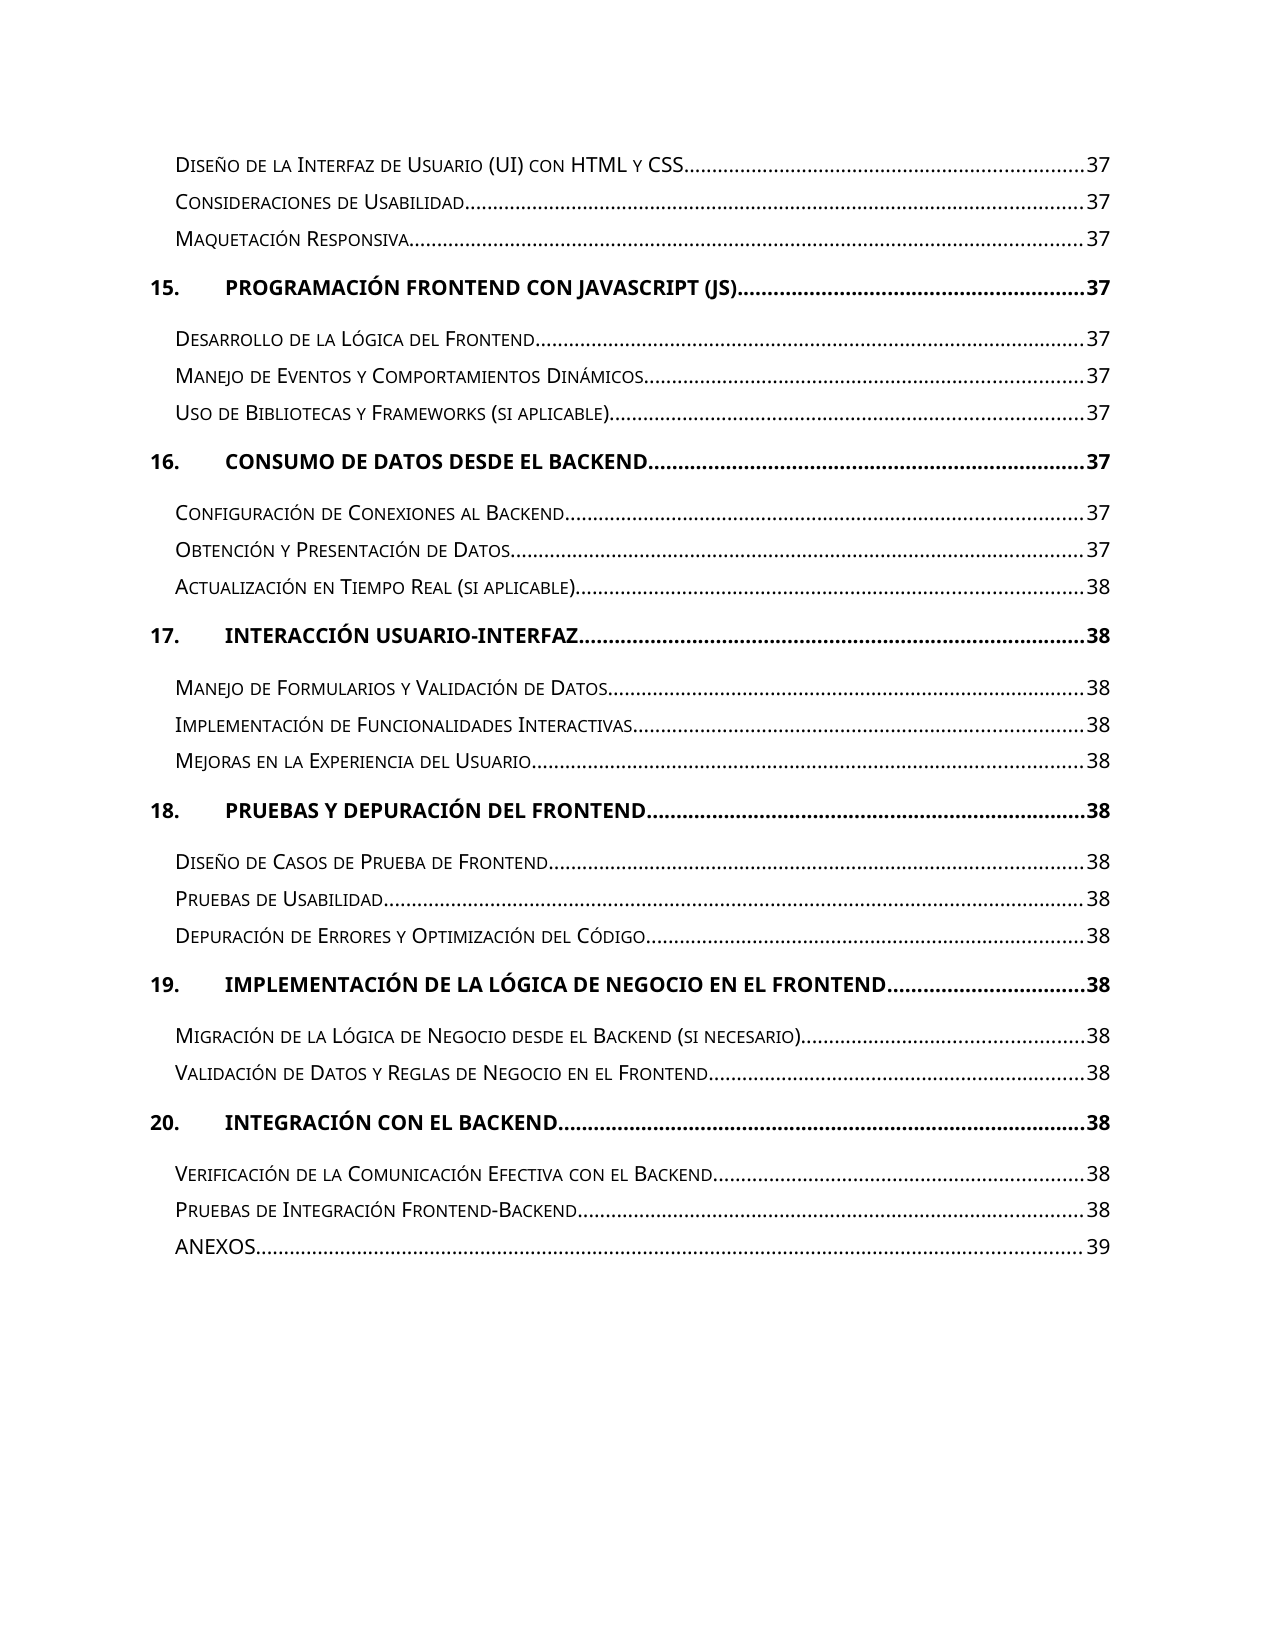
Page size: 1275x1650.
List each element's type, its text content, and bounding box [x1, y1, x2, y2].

text 17. Interacción Usuario-Interfaz 38 [150, 622, 1125, 650]
text ANEXOS 39 [175, 1232, 1125, 1261]
text 18. Pruebas y Depuración del Frontend 38 [150, 796, 1125, 824]
text Implementación de Funcionalidades Interactivas 38 [175, 710, 1125, 738]
text Pruebas de Usabilidad 38 [175, 884, 1125, 912]
text Diseño de Casos de Prueba de Frontend 38 [175, 847, 1125, 876]
text Desarrollo de la Lógica del Frontend 37 [175, 324, 1125, 353]
text Obtención y Presentación de Datos 37 [175, 535, 1125, 564]
text Maquetación Responsiva 37 [175, 224, 1125, 252]
text Pruebas de Integración Frontend-Backend 38 [175, 1196, 1125, 1224]
text Consideraciones de Usabilidad 37 [175, 187, 1125, 215]
text Diseño de la Interfaz de Usuario (UI) con HTML y CSS 37 [175, 150, 1125, 178]
text Verificación de la Comunicación Efectiva con el Backend 38 [175, 1159, 1125, 1187]
text Validación de Datos y Reglas de Negocio en el Frontend 38 [175, 1058, 1125, 1087]
text 20. Integración con el Backend 38 [150, 1108, 1125, 1136]
text 16. Consumo de Datos desde el Backend 37 [150, 447, 1125, 476]
text 15. Programación Frontend con JavaScript (JS) 37 [150, 273, 1125, 302]
text Mejoras en la Experiencia del Usuario 38 [175, 747, 1125, 775]
text Actualización en Tiempo Real (si aplicable) 38 [175, 572, 1125, 601]
text Depuración de Errores y Optimización del Código 38 [175, 921, 1125, 949]
text Migración de la Lógica de Negocio desde el Backend (si necesario) 38 [175, 1021, 1125, 1050]
text Configuración de Conexiones al Backend 37 [175, 498, 1125, 527]
text Manejo de Eventos y Comportamientos Dinámicos 37 [175, 361, 1125, 389]
text Manejo de Formularios y Validación de Datos 38 [175, 673, 1125, 701]
text 19. Implementación de la Lógica de Negocio en el Frontend 38 [150, 970, 1125, 999]
text Uso de Bibliotecas y Frameworks (si aplicable) 37 [175, 398, 1125, 426]
